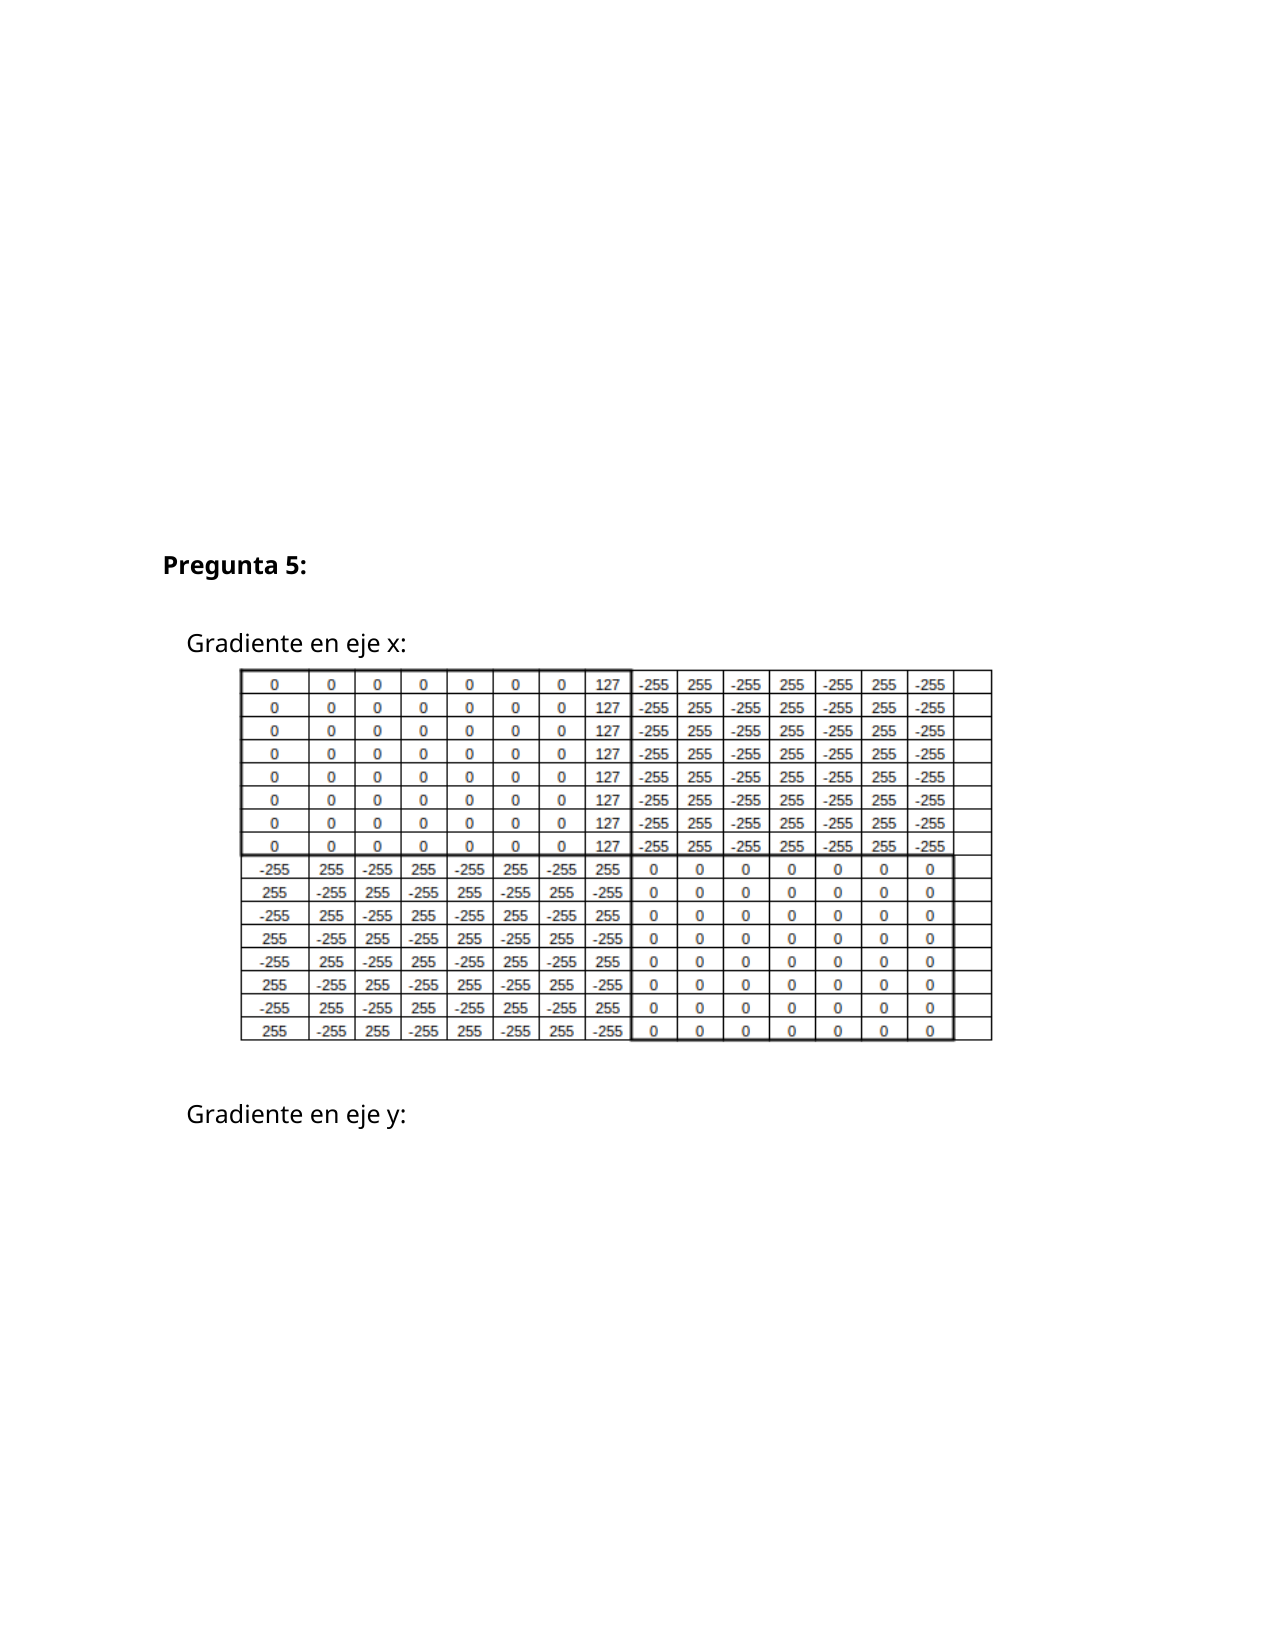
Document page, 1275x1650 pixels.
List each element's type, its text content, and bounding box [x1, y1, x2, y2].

text Gradiente en eje y: [162, 1096, 1078, 1131]
text Gradiente en eje x: [162, 626, 1078, 660]
text Pregunta 5: [162, 548, 1078, 582]
picture [234, 660, 1006, 1053]
